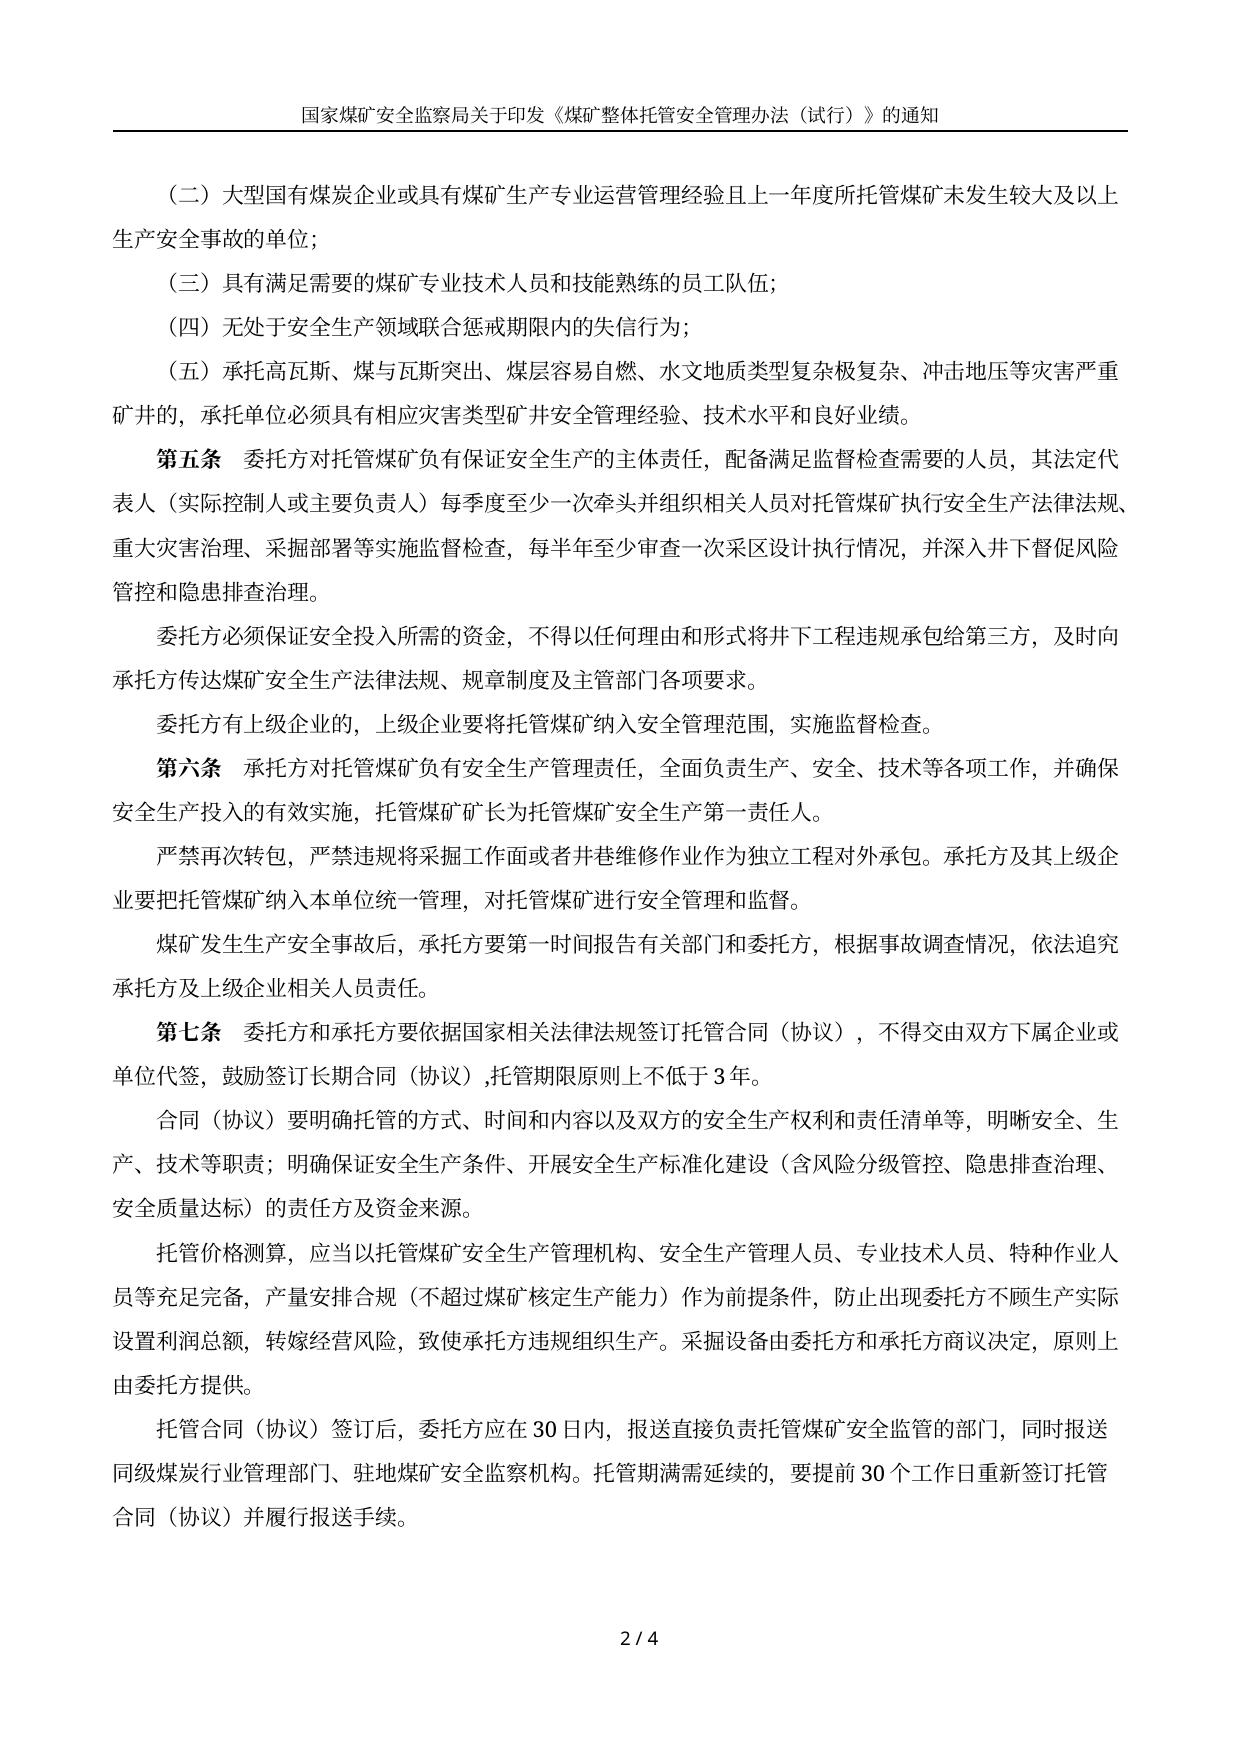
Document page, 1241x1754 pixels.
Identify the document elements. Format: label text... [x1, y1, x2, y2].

text （五）承托高瓦斯、煤与瓦斯突出、煤层容易自燃、水文地质类型复杂极复杂、冲击地压等灾害严重矿井的，承托单位必须具有相应灾害类型矿井安全管理经验、技术水平和良好业绩。 [112, 348, 1128, 436]
text 托管合同（协议）签订后，委托方应在30日内，报送直接负责托管煤矿安全监管的部门，同时报送同级煤炭行业管理部门、驻地煤矿安全监察机构。托管期满需延续的，要提前30个工作日重新签订托管合同（协议）并履行报送手续。 [112, 1406, 1128, 1538]
text 合同（协议）要明确托管的方式、时间和内容以及双方的安全生产权利和责任清单等，明晰安全、生产、技术等职责；明确保证安全生产条件、开展安全生产标准化建设（含风险分级管控、隐患排查治理、安全质量达标）的责任方及资金来源。 [112, 1097, 1128, 1229]
text （三）具有满足需要的煤矿专业技术人员和技能熟练的员工队伍； [112, 260, 1128, 304]
text 委托方必须保证安全投入所需的资金，不得以任何理由和形式将井下工程违规承包给第三方，及时向承托方传达煤矿安全生产法律法规、规章制度及主管部门各项要求。 [112, 613, 1128, 701]
text 委托方有上级企业的，上级企业要将托管煤矿纳入安全管理范围，实施监督检查。 [112, 701, 1128, 745]
text 第七条 委托方和承托方要依据国家相关法律法规签订托管合同（协议），不得交由双方下属企业或单位代签，鼓励签订长期合同（协议）,托管期限原则上不低于3年。 [112, 1009, 1128, 1097]
text （二）大型国有煤炭企业或具有煤矿生产专业运营管理经验且上一年度所托管煤矿未发生较大及以上生产安全事故的单位； [112, 172, 1128, 260]
text （四）无处于安全生产领域联合惩戒期限内的失信行为； [112, 304, 1128, 348]
text 第六条 承托方对托管煤矿负有安全生产管理责任，全面负责生产、安全、技术等各项工作，并确保安全生产投入的有效实施，托管煤矿矿长为托管煤矿安全生产第一责任人。 [112, 745, 1128, 833]
text 托管价格测算，应当以托管煤矿安全生产管理机构、安全生产管理人员、专业技术人员、特种作业人员等充足完备，产量安排合规（不超过煤矿核定生产能力）作为前提条件，防止出现委托方不顾生产实际设置利润总额，转嫁经营风险，致使承托方违规组织生产。采掘设备由委托方和承托方商议决定，原则上由委托方提供。 [112, 1229, 1128, 1406]
text 第五条 委托方对托管煤矿负有保证安全生产的主体责任，配备满足监督检查需要的人员，其法定代表人（实际控制人或主要负责人）每季度至少一次牵头并组织相关人员对托管煤矿执行安全生产法律法规、重大灾害治理、采掘部署等实施监督检查，每半年至少审查一次采区设计执行情况，并深入井下督促风险管控和隐患排查治理。 [112, 436, 1128, 613]
text 煤矿发生生产安全事故后，承托方要第一时间报告有关部门和委托方，根据事故调查情况，依法追究承托方及上级企业相关人员责任。 [112, 921, 1128, 1009]
text 严禁再次转包，严禁违规将采掘工作面或者井巷维修作业作为独立工程对外承包。承托方及其上级企业要把托管煤矿纳入本单位统一管理，对托管煤矿进行安全管理和监督。 [112, 833, 1128, 921]
